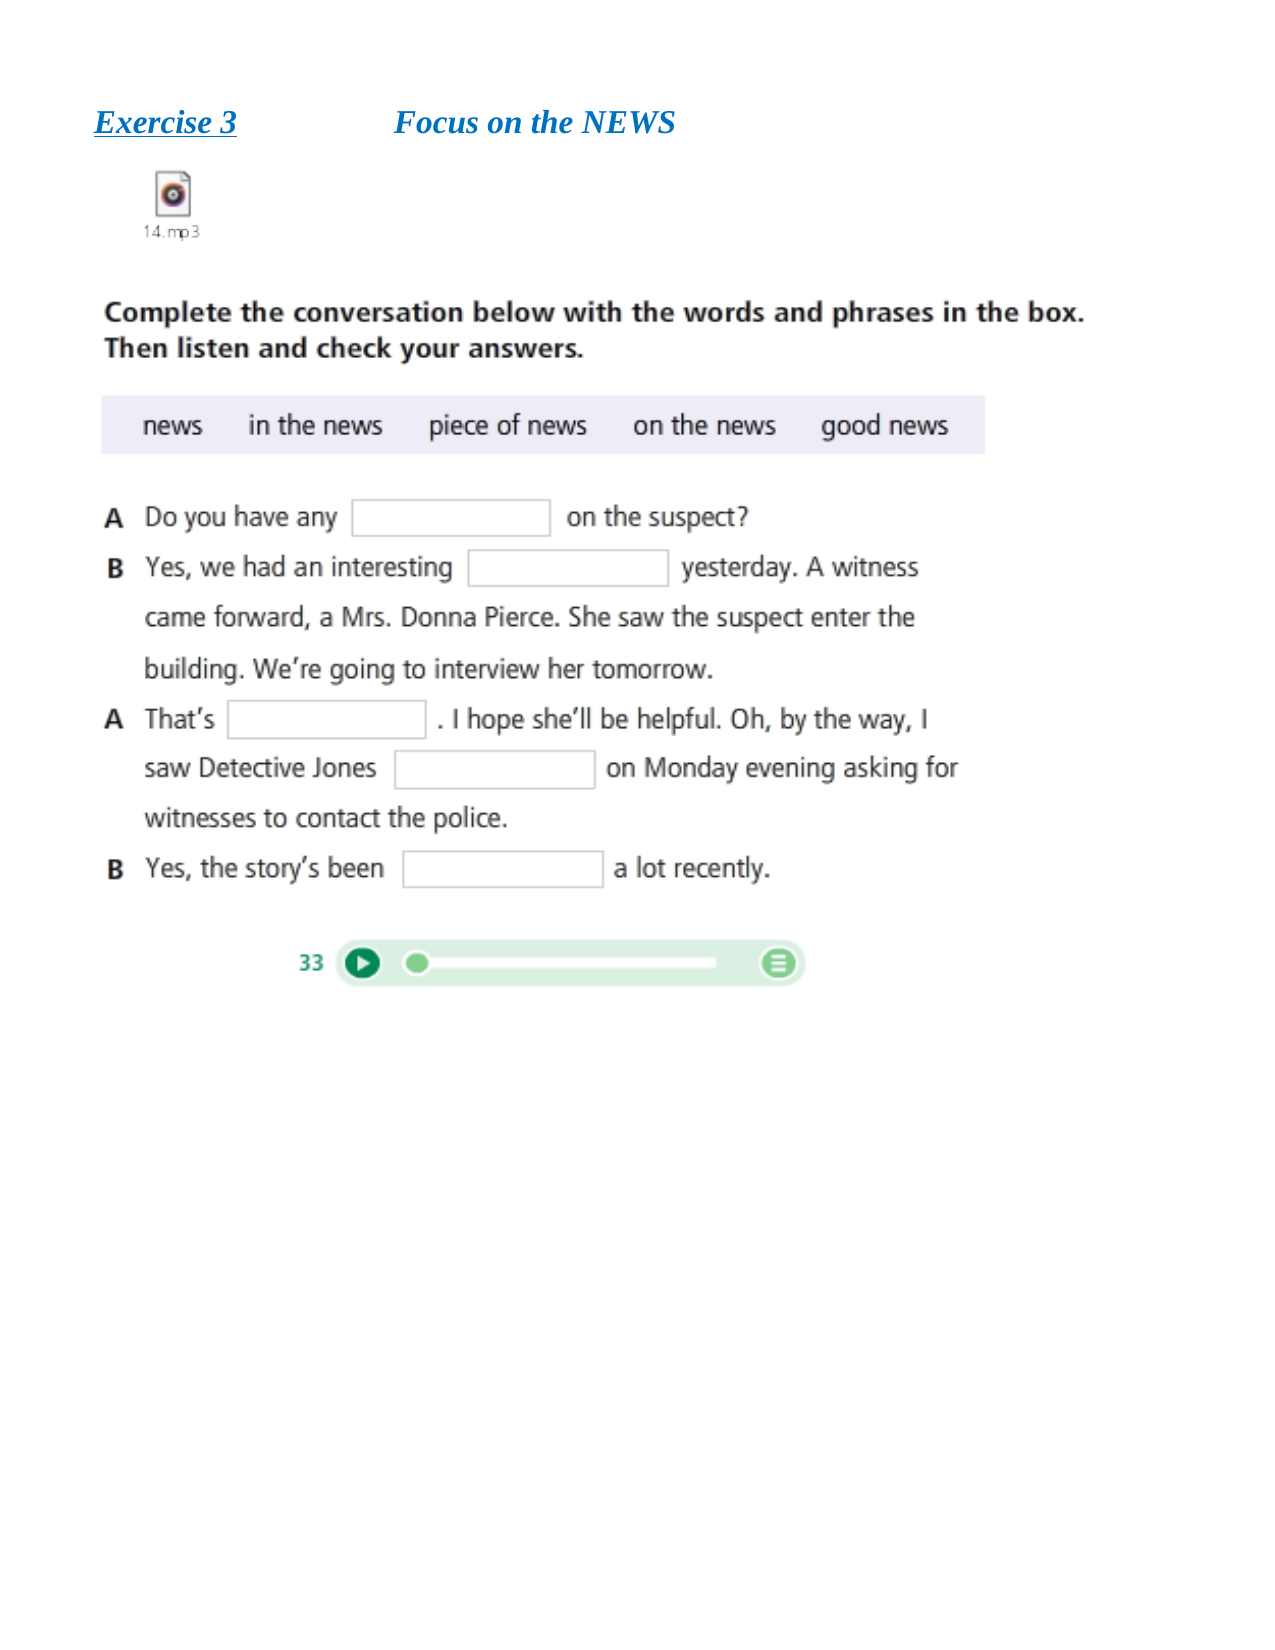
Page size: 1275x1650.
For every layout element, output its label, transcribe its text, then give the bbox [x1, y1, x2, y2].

text Exercise 3 Focus on the NEWS [94, 102, 1247, 141]
picture [93, 297, 1110, 996]
